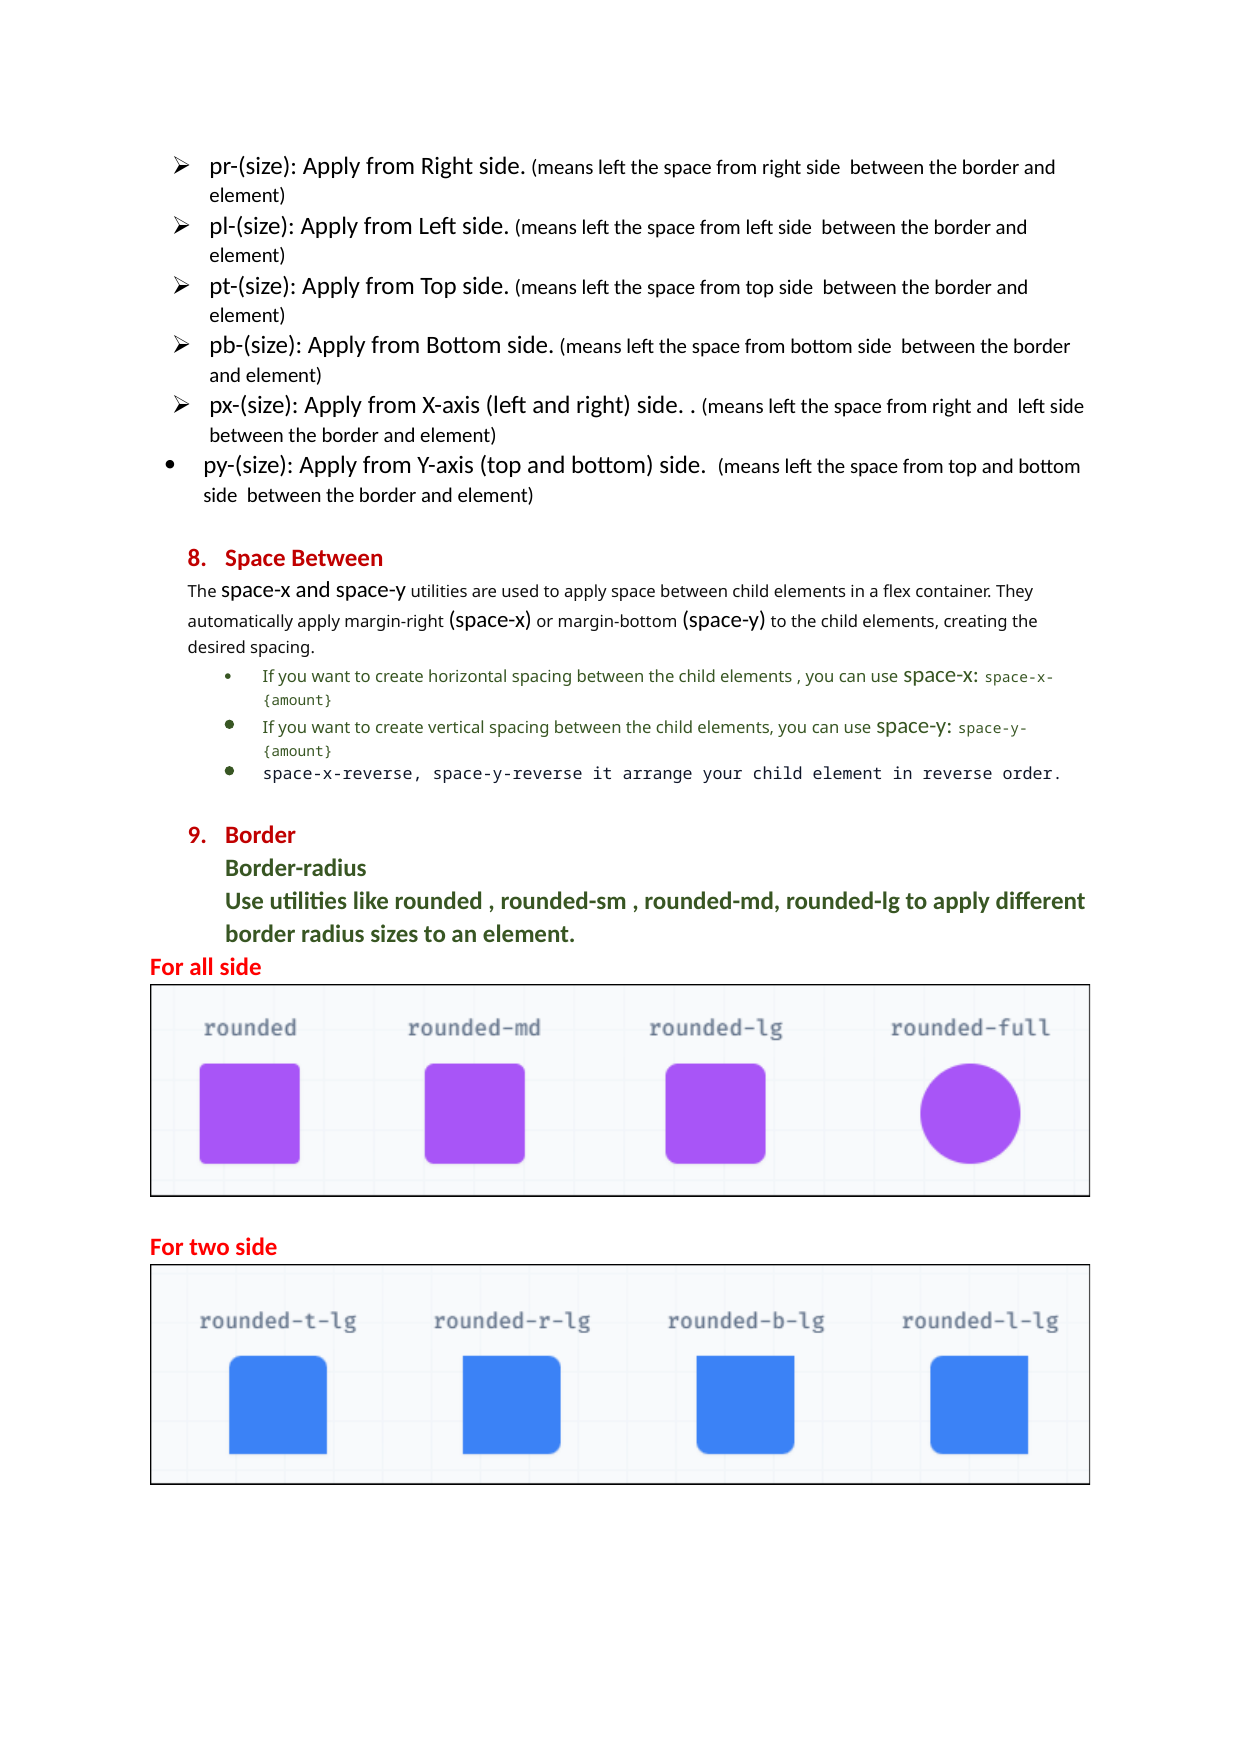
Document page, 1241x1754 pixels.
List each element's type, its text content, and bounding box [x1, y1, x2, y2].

list pb-(size): Apply from Bottom side. (means left the space from bottom side between the border and element) [172, 330, 1090, 388]
list Border [187, 820, 1090, 850]
list px-(size): Apply from X-axis (left and right) side. . (means left the space from right and left side between the border and element) [172, 389, 1090, 447]
list If you want to create vertical spacing between the child elements, you can use space-y: space-y-{amount} [225, 711, 1090, 760]
text Use utilities like rounded , rounded-sm , rounded-md, rounded-lg to apply different border radius sizes to an element. [225, 886, 1090, 949]
text Border-radius [225, 853, 1090, 883]
picture [150, 1264, 1091, 1485]
list space-x-reverse, space-y-reverse it arrange your child element in reverse order. [225, 762, 1090, 785]
list pt-(size): Apply from Top side. (means left the space from top side between the border and element) [172, 270, 1090, 328]
list Space Between [187, 542, 1090, 573]
text For two side [150, 1232, 1090, 1262]
list py-(size): Apply from Y-axis (top and bottom) side. (means left the space from top and bottom side between the border and element) [166, 449, 1090, 507]
picture [150, 984, 1091, 1197]
text The space-x and space-y utilities are used to apply space between child elements in a flex container. They automatically apply margin-right (space-x) or margin-bottom (space-y) to the child elements, creating the desired spacing. [187, 575, 1090, 658]
list pl-(size): Apply from Left side. (means left the space from left side between the border and element) [172, 210, 1090, 268]
text For all side [150, 951, 1090, 982]
list If you want to create horizontal spacing between the child elements , you can use space-x: space-x-{amount} [225, 660, 1090, 709]
list pr-(size): Apply from Right side. (means left the space from right side between the border and element) [172, 150, 1090, 208]
